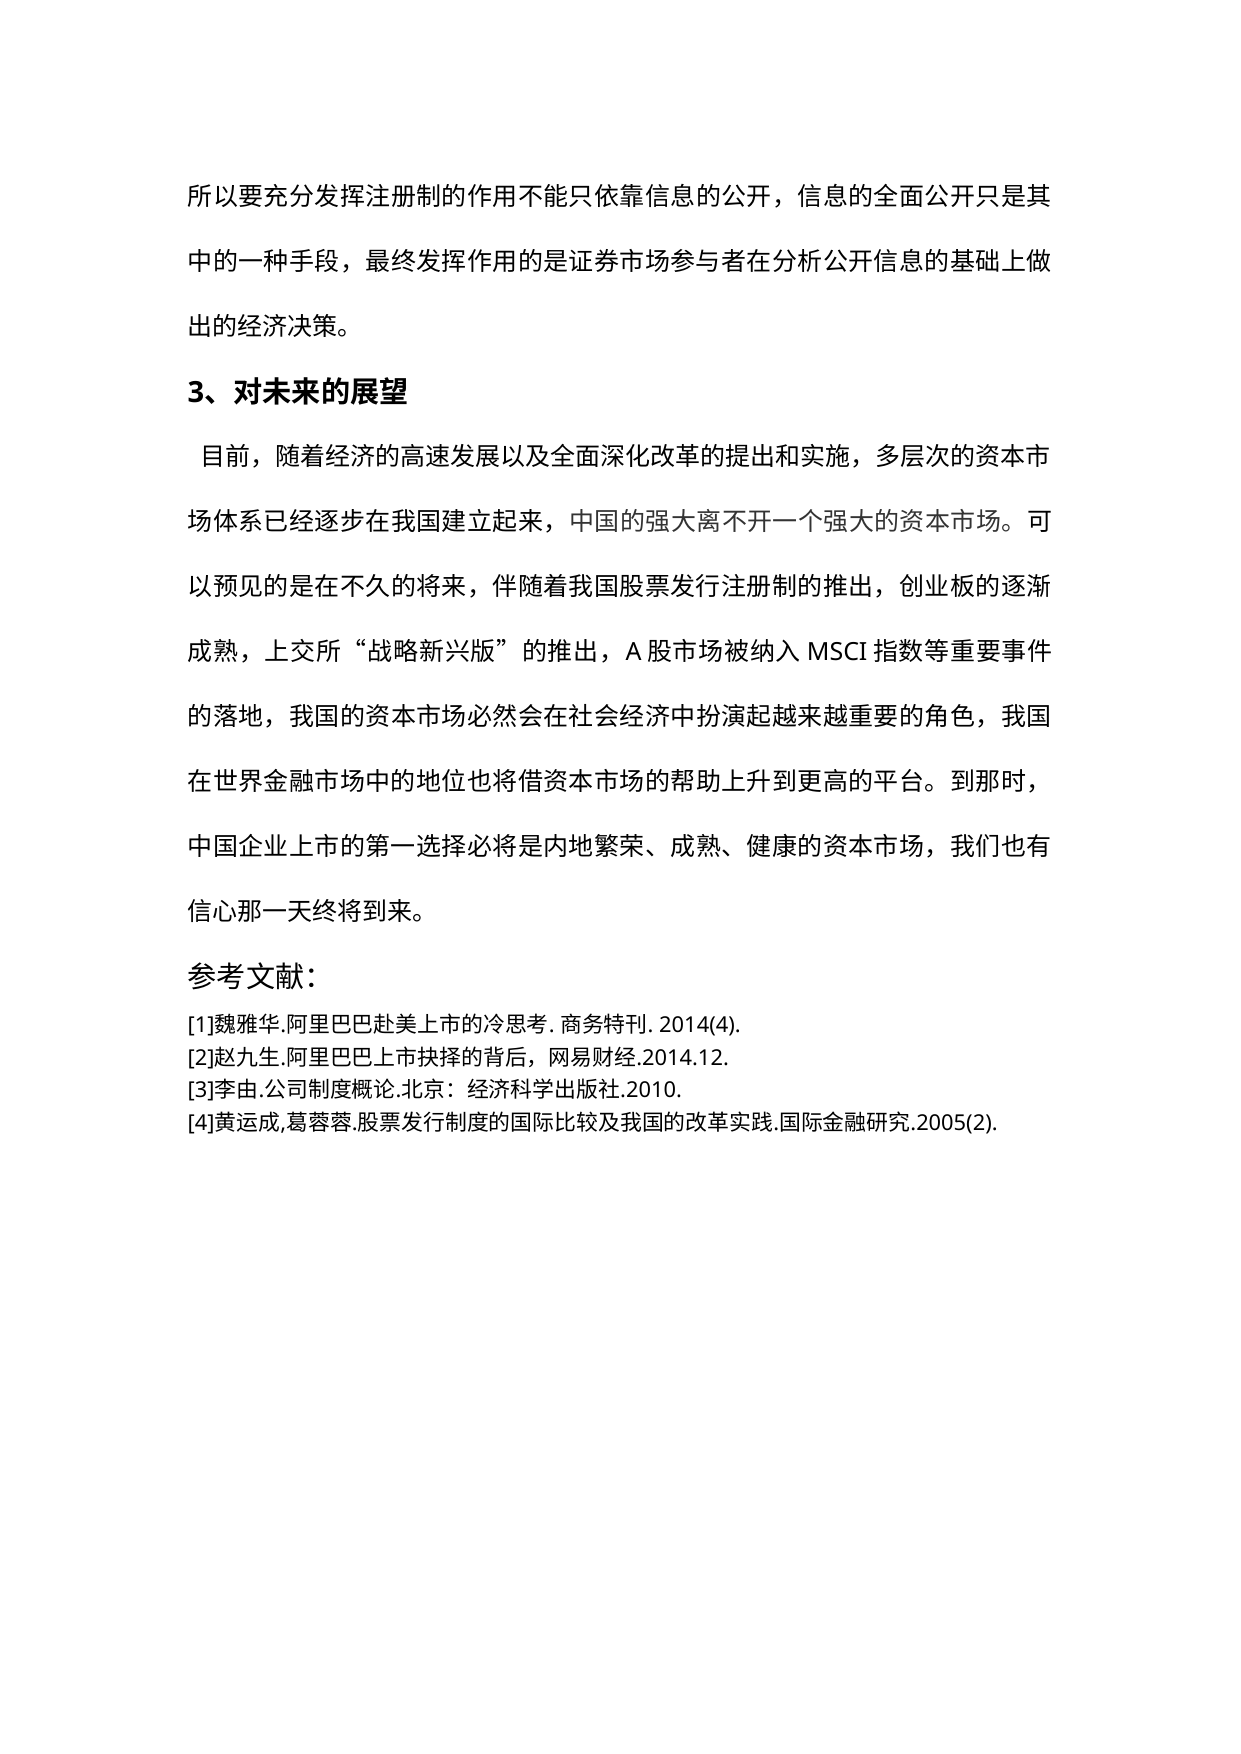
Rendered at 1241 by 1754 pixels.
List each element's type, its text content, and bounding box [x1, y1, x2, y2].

text [1]魏雅华.阿里巴巴赴美上市的冷思考. 商务特刊. 2014(4). [647, 1007, 1053, 1039]
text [187, 162, 1053, 357]
text 3、对未来的展望 [187, 357, 1053, 422]
text 参考文献： [187, 942, 1053, 1007]
text 目前，随着经济的高速发展以及全面深化改革的提出和实施，多层次的资本市场体系已经逐步在我国建立起来，中国的强大离不开一个强大的资本市场。可以预见的是在不久的将来，伴随着我国股票发行注册制的推出，创业板的逐渐成熟，上交所“战略新兴版”的推出，A股市场被纳入MSCI指数等重要事件的落地，我国的资本市场必然会在社会经济中扮演起越来越重要的角色，我国在世界金融市场中的地位也将借资本市场的帮助上升到更高的平台。到那时，中国企业上市的第一选择必将是内地繁荣、成熟、健康的资本市场，我们也有信心那一天终将到来。 [187, 422, 1053, 942]
text [3]李由.公司制度概论.北京：经济科学出版社.2010. [620, 1072, 1053, 1104]
text [2]赵九生.阿里巴巴上市抉择的背后，网易财经.2014.12. [187, 1039, 1053, 1072]
text [4]黄运成,葛蓉蓉.股票发行制度的国际比较及我国的改革实践.国际金融研究.2005(2). [187, 1104, 1053, 1137]
